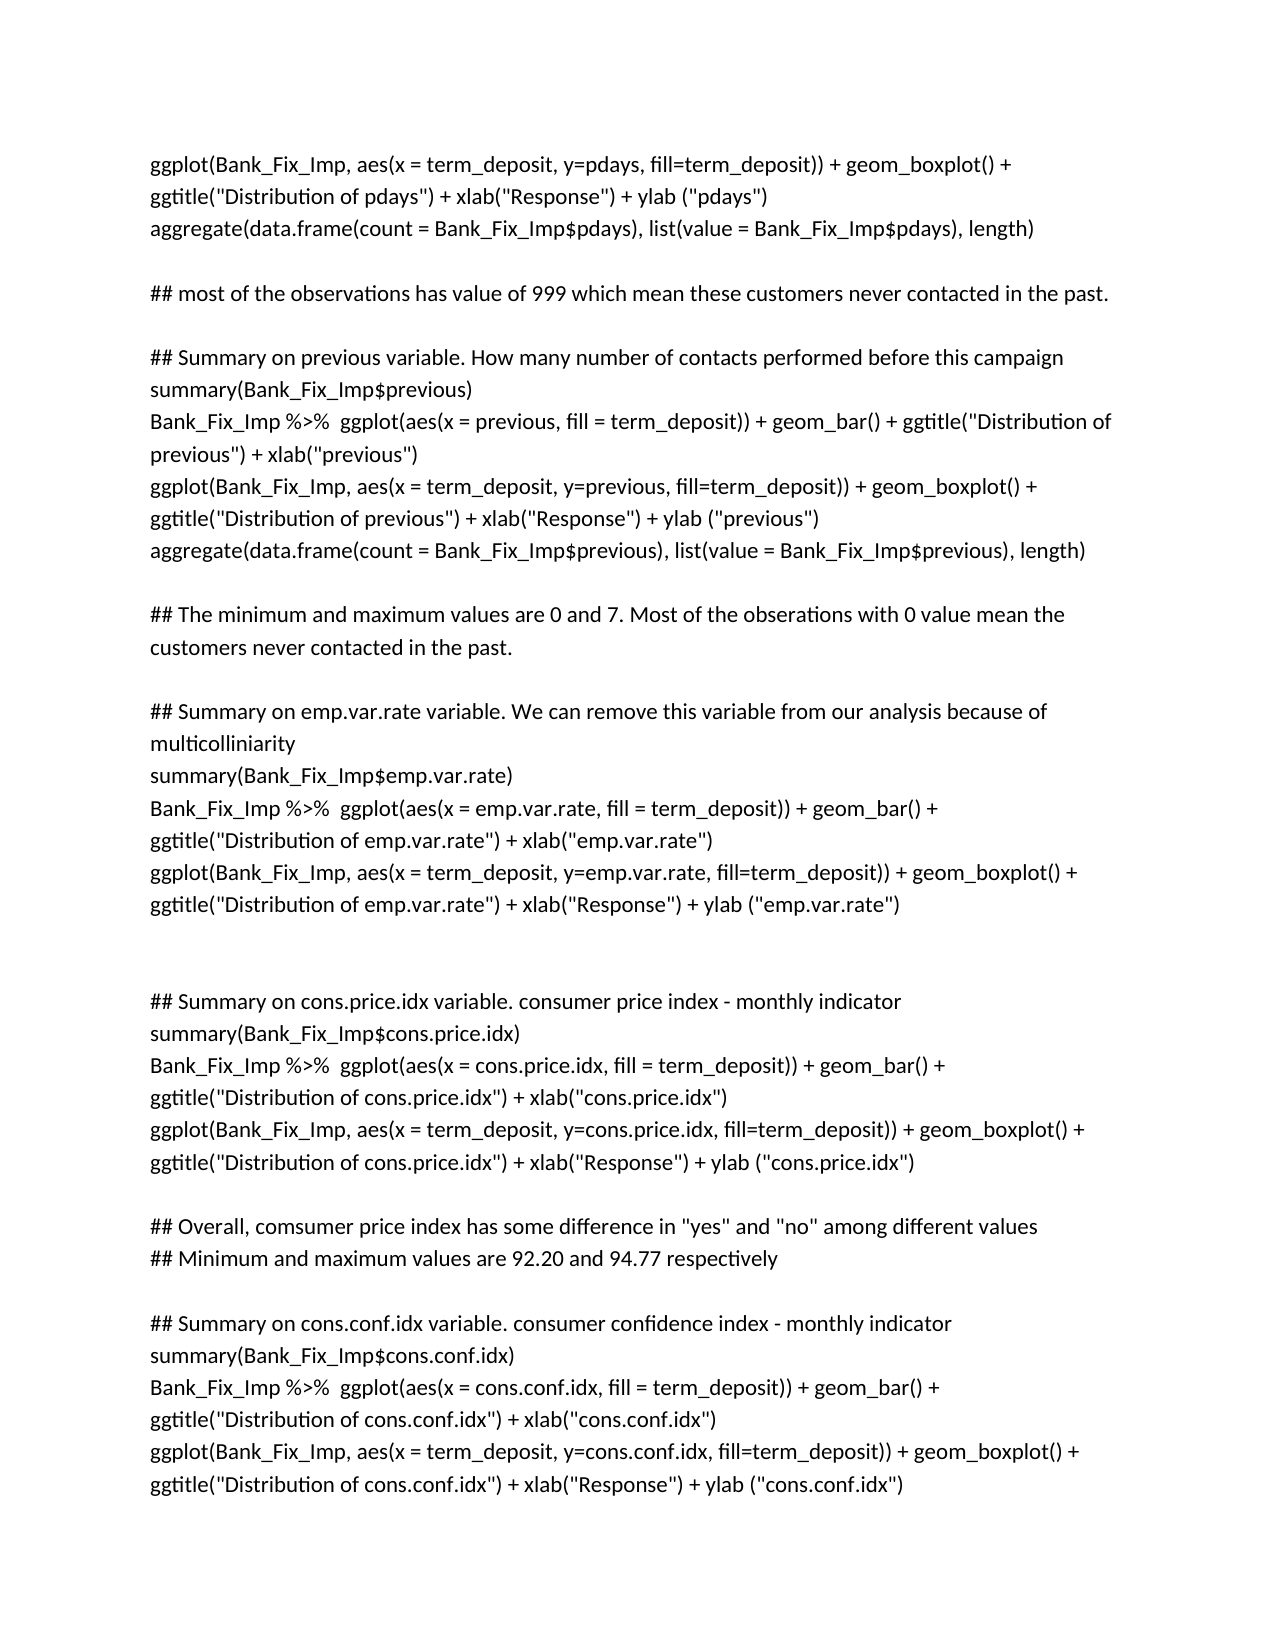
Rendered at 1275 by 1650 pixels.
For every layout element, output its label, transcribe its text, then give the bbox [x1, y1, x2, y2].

text ## Summary on cons.price.idx variable. consumer price index - monthly indicator [150, 987, 1125, 1015]
text Bank_Fix_Imp %>% ggplot(aes(x = previous, fill = term_deposit)) + geom_bar() + ggtitle("Distribution of previous") + xlab("previous") [150, 407, 1125, 468]
text summary(Bank_Fix_Imp$cons.price.idx) [150, 1019, 1125, 1047]
text summary(Bank_Fix_Imp$cons.conf.idx) [150, 1341, 1125, 1369]
text aggregate(data.frame(count = Bank_Fix_Imp$previous), list(value = Bank_Fix_Imp$previous), length) [150, 536, 1125, 564]
text ggplot(Bank_Fix_Imp, aes(x = term_deposit, y=previous, fill=term_deposit)) + geom_boxplot() + ggtitle("Distribution of previous") + xlab("Response") + ylab ("previous") [150, 472, 1125, 532]
text summary(Bank_Fix_Imp$previous) [150, 375, 1125, 403]
text ## Summary on emp.var.rate variable. We can remove this variable from our analysis because of multicolliniarity [150, 697, 1125, 757]
text ## Minimum and maximum values are 92.20 and 94.77 respectively [150, 1244, 1125, 1272]
text Bank_Fix_Imp %>% ggplot(aes(x = cons.conf.idx, fill = term_deposit)) + geom_bar() + ggtitle("Distribution of cons.conf.idx") + xlab("cons.conf.idx") [150, 1373, 1125, 1433]
text ggplot(Bank_Fix_Imp, aes(x = term_deposit, y=pdays, fill=term_deposit)) + geom_boxplot() + ggtitle("Distribution of pdays") + xlab("Response") + ylab ("pdays") [150, 150, 1125, 210]
text summary(Bank_Fix_Imp$emp.var.rate) [150, 762, 1125, 789]
text ggplot(Bank_Fix_Imp, aes(x = term_deposit, y=emp.var.rate, fill=term_deposit)) + geom_boxplot() + ggtitle("Distribution of emp.var.rate") + xlab("Response") + ylab ("emp.var.rate") [150, 858, 1125, 918]
text ## most of the observations has value of 999 which mean these customers never contacted in the past. [150, 279, 1125, 307]
text ## Summary on previous variable. How many number of contacts performed before this campaign [150, 343, 1125, 371]
text ggplot(Bank_Fix_Imp, aes(x = term_deposit, y=cons.conf.idx, fill=term_deposit)) + geom_boxplot() + ggtitle("Distribution of cons.conf.idx") + xlab("Response") + ylab ("cons.conf.idx") [150, 1437, 1125, 1498]
text ## Overall, comsumer price index has some difference in "yes" and "no" among different values [150, 1212, 1125, 1240]
text ## Summary on cons.conf.idx variable. consumer confidence index - monthly indicator [150, 1309, 1125, 1337]
text Bank_Fix_Imp %>% ggplot(aes(x = cons.price.idx, fill = term_deposit)) + geom_bar() + ggtitle("Distribution of cons.price.idx") + xlab("cons.price.idx") [150, 1051, 1125, 1111]
text ## The minimum and maximum values are 0 and 7. Most of the obserations with 0 value mean the customers never contacted in the past. [150, 601, 1125, 661]
text Bank_Fix_Imp %>% ggplot(aes(x = emp.var.rate, fill = term_deposit)) + geom_bar() + ggtitle("Distribution of emp.var.rate") + xlab("emp.var.rate") [150, 794, 1125, 854]
text aggregate(data.frame(count = Bank_Fix_Imp$pdays), list(value = Bank_Fix_Imp$pdays), length) [150, 214, 1125, 242]
text ggplot(Bank_Fix_Imp, aes(x = term_deposit, y=cons.price.idx, fill=term_deposit)) + geom_boxplot() + ggtitle("Distribution of cons.price.idx") + xlab("Response") + ylab ("cons.price.idx") [150, 1116, 1125, 1176]
